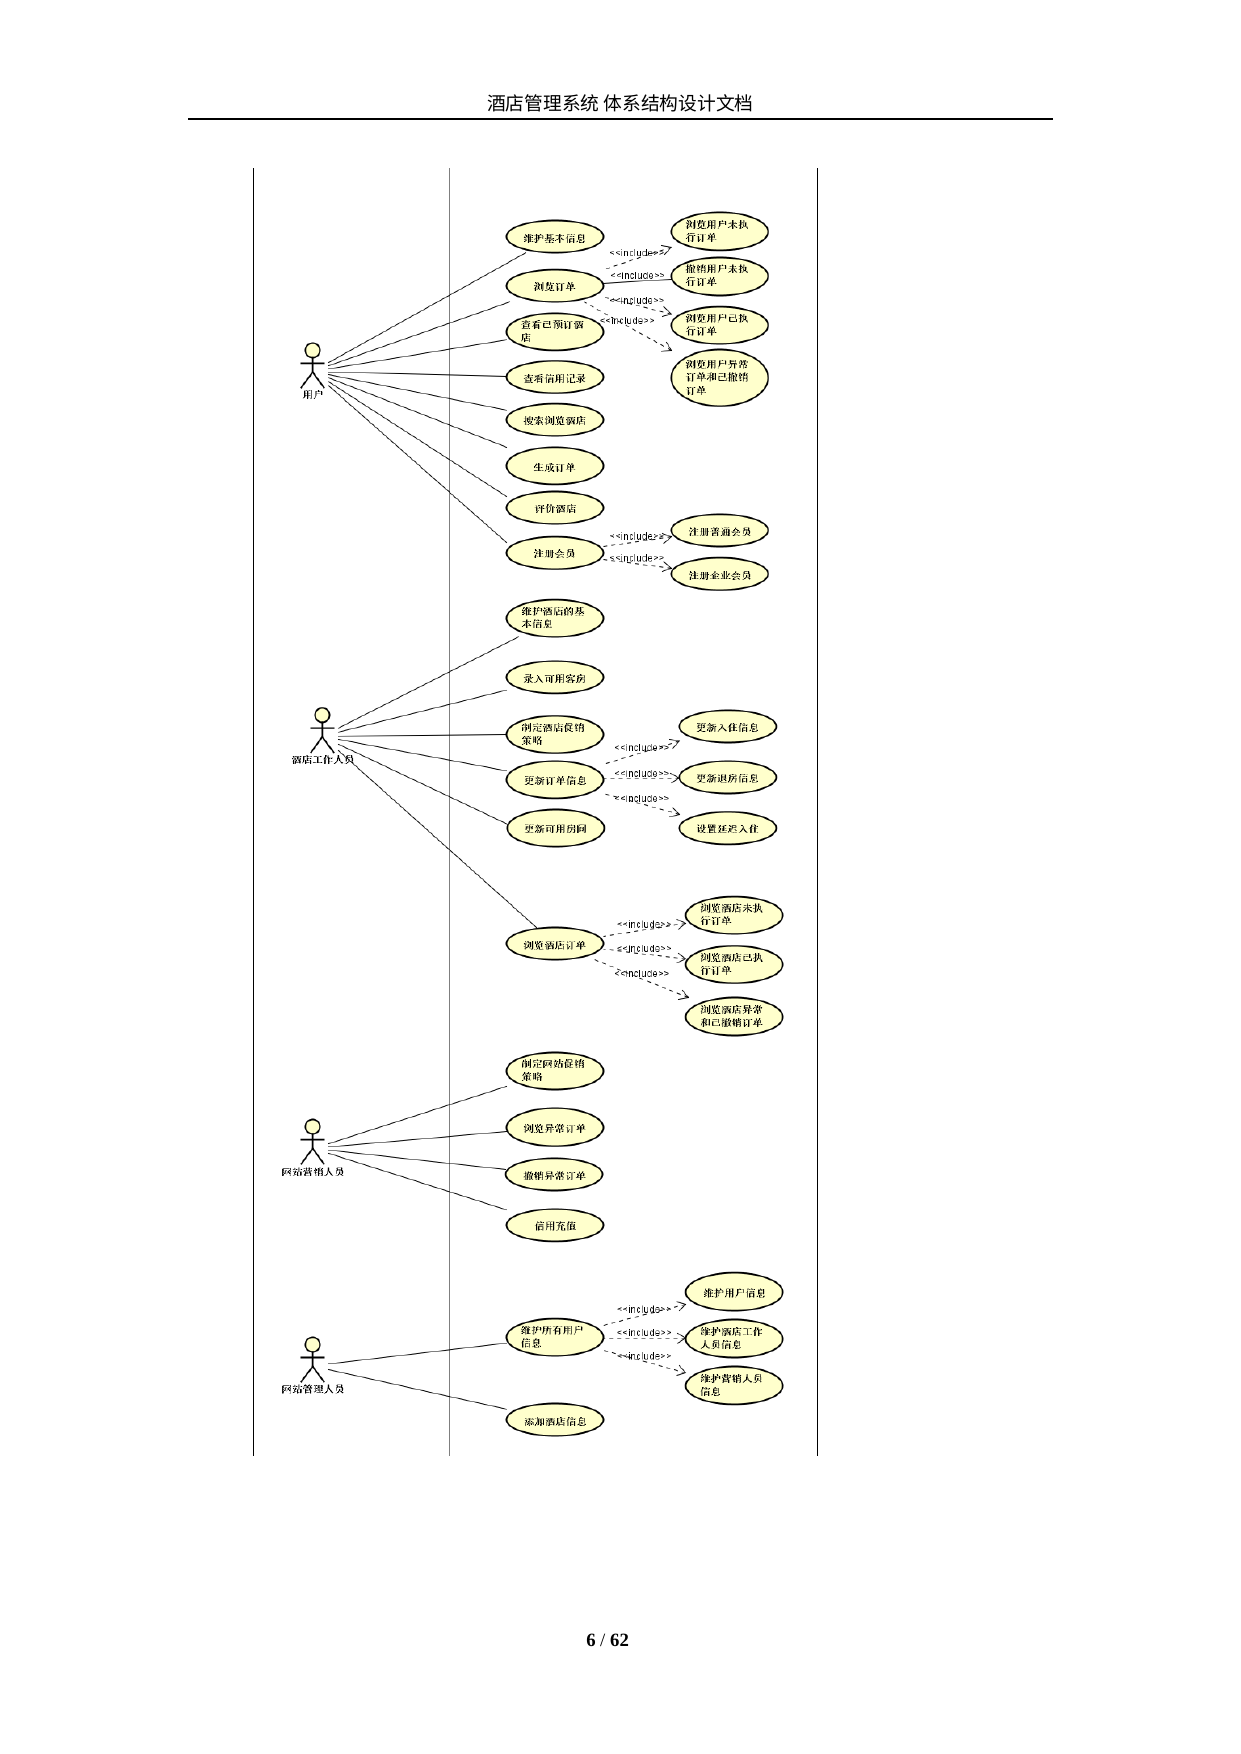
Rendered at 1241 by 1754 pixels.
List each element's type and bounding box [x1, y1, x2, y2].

picture [207, 168, 832, 1456]
